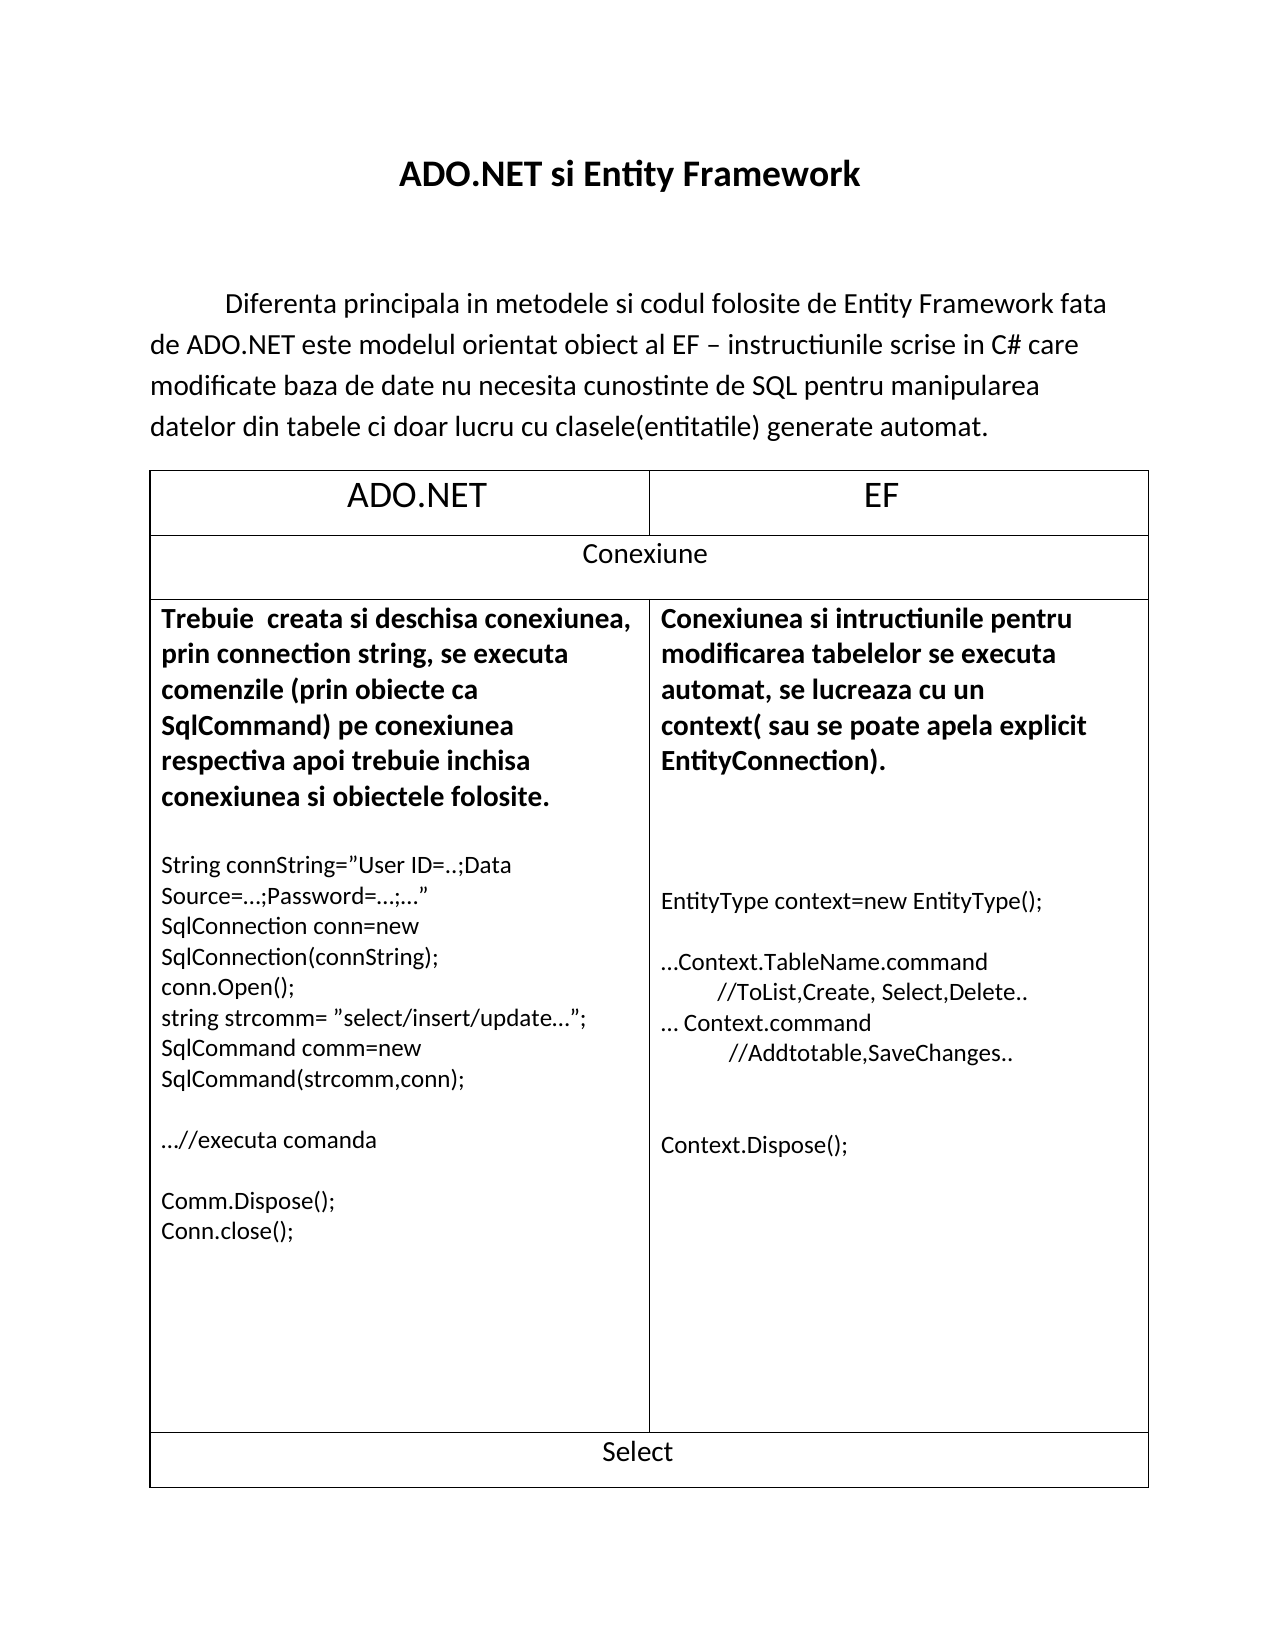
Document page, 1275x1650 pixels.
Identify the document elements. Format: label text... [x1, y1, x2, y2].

table_header ADO.NET [151, 471, 649, 534]
table_cell Conexiunea si intructiunile pentru modificarea tabelelor se executa automat, se lucreaza cu un context( sau se poate apela explicit EntityConnection). EntityType context=new EntityType(); …Context.TableName.command //ToList,Create, Select,Delete.. … Context.command //Addtotable,SaveChanges.. Context.Dispose(); [650, 600, 1148, 1432]
table_cell Select [151, 1433, 1148, 1487]
table_cell Trebuie creata si deschisa conexiunea, prin connection string, se executa comenzile (prin obiecte ca SqlCommand) pe conexiunea respectiva apoi trebuie inchisa conexiunea si obiectele folosite. String connString=”User ID=..;Data Source=…;Password=…;…” SqlConnection conn=new SqlConnection(connString); conn.Open(); string strcomm= ”select/insert/update…”; SqlCommand comm=new SqlCommand(strcomm,conn); …//executa comanda Comm.Dispose(); Conn.close(); [151, 600, 649, 1432]
table_cell Conexiune [151, 536, 1148, 599]
text Diferenta principala in metodele si codul folosite de Entity Framework fata de ADO.NET este modelul orientat obiect al EF – instructiunile scrise in C# care modificate baza de date nu necesita cunostinte de SQL pentru manipularea datelor din tabele ci doar lucru cu clasele(entitatile) generate automat. [150, 285, 1125, 444]
table_header EF [650, 471, 1148, 534]
text ADO.NET si Entity Framework [150, 150, 1125, 196]
